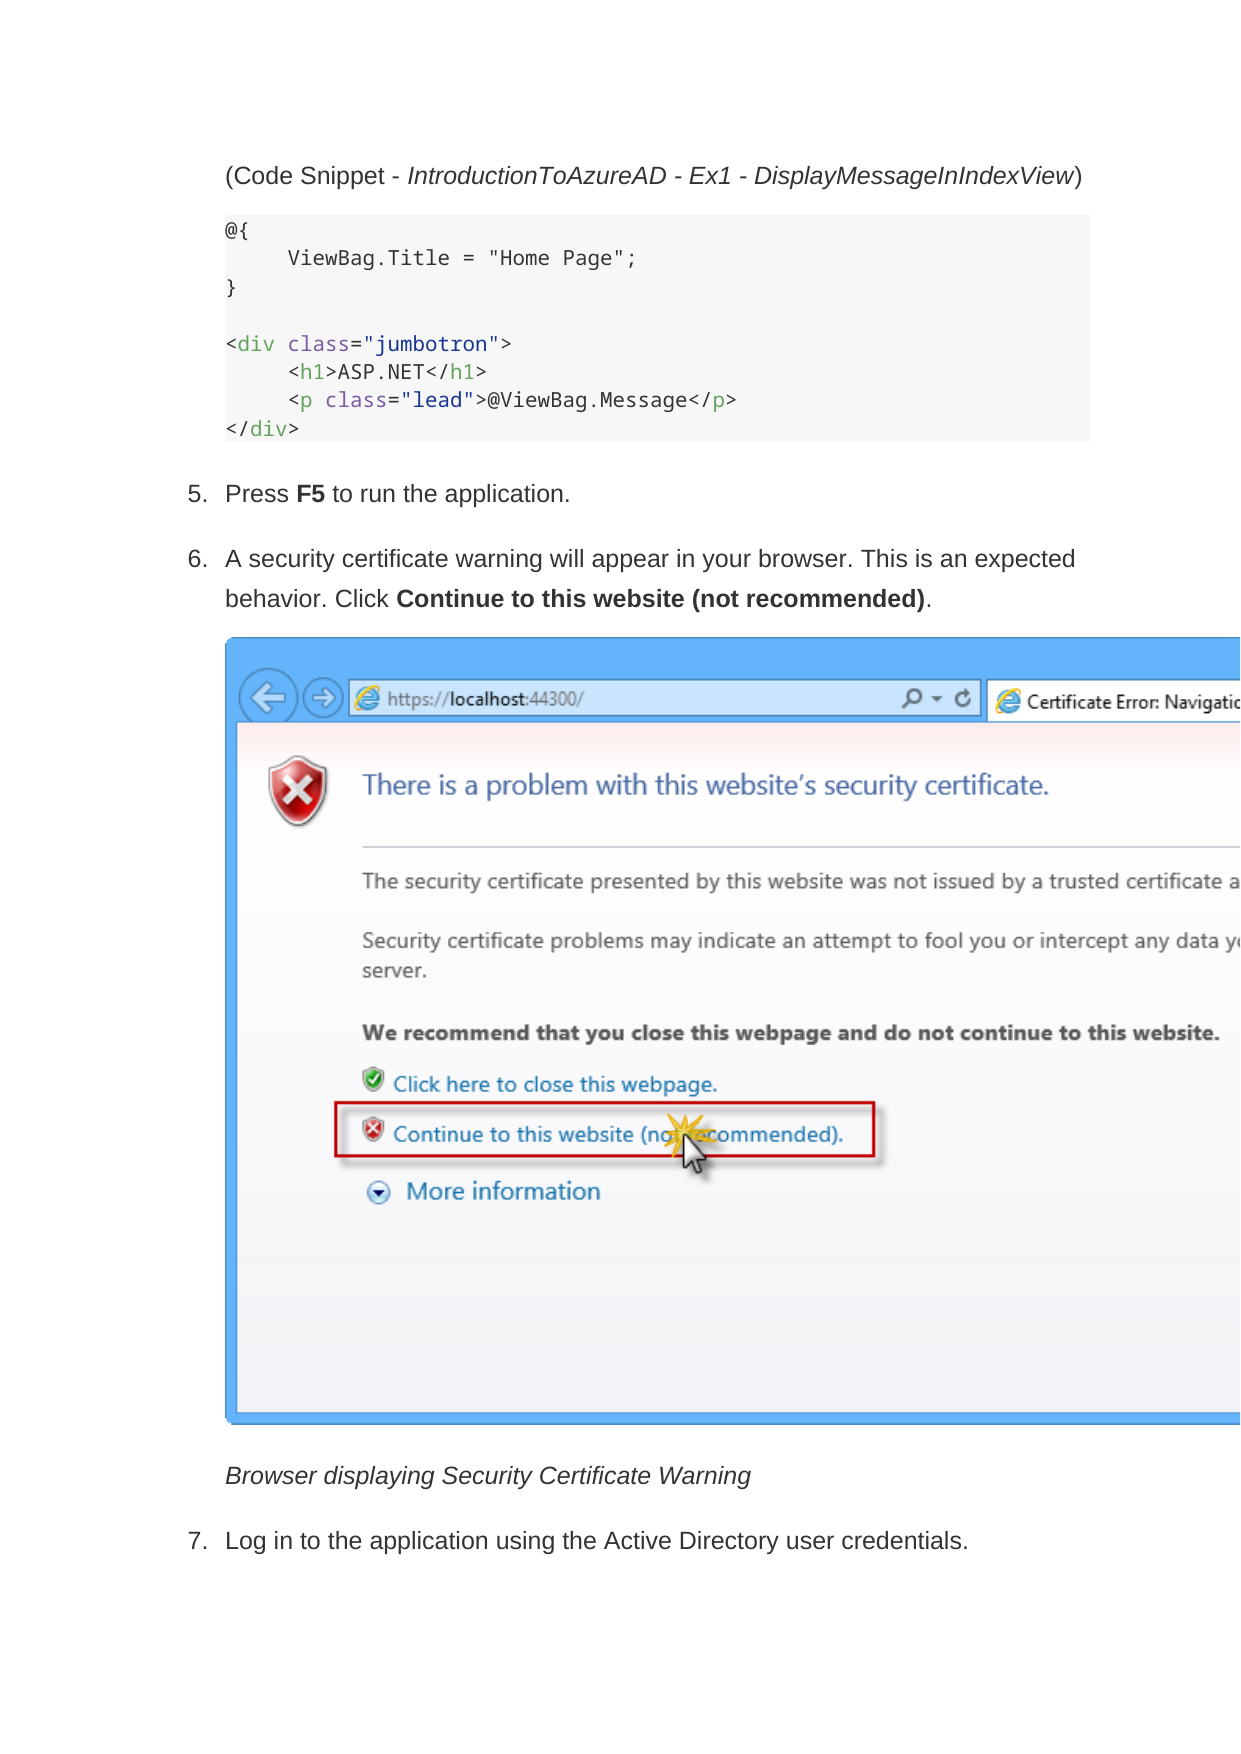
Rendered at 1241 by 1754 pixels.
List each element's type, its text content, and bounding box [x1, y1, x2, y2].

text @{ [225, 215, 1090, 243]
list Press F5 to run the application. [187, 467, 1090, 507]
picture [225, 637, 1241, 1425]
text </div> [225, 414, 1090, 442]
list A security certificate warning will appear in your browser. This is an expected behavior. Click Continue to this website (not recommended). [187, 532, 1090, 612]
list Log in to the application using the Active Directory user credentials. [187, 1514, 1090, 1554]
text } [225, 272, 1090, 300]
text ViewBag.Title = "Home Page"; [225, 243, 1090, 272]
text Browser displaying Security Certificate Warning [225, 1449, 1090, 1489]
text <p class="lead">@ViewBag.Message</p> [225, 386, 1090, 414]
text <h1>ASP.NET</h1> [225, 357, 1090, 386]
text (Code Snippet - IntroductionToAzureAD - Ex1 - DisplayMessageInIndexView) [225, 150, 1090, 190]
text <div class="jumbotron"> [225, 329, 1090, 357]
